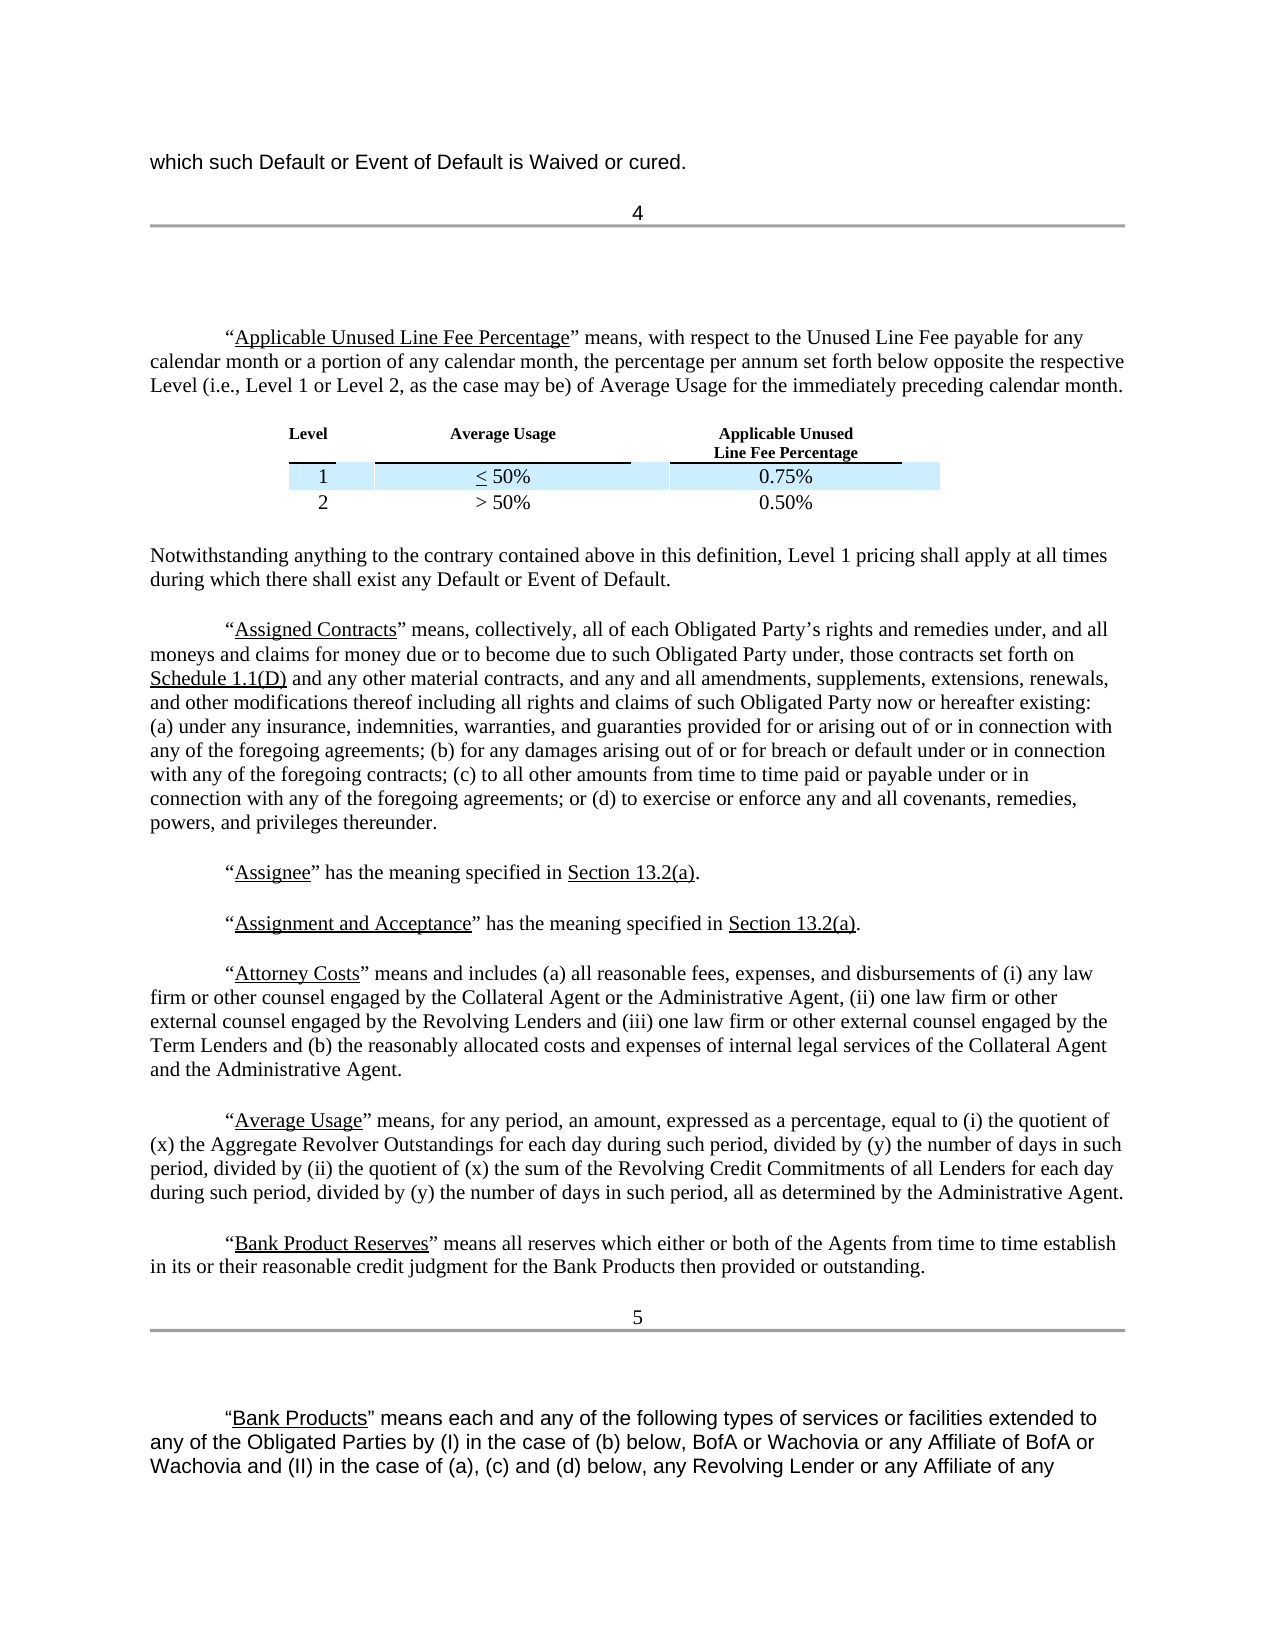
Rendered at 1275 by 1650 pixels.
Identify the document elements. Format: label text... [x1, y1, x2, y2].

text Notwithstanding anything to the contrary contained above in this definition, Level 1 pricing shall apply at all times during which there shall exist any Default or Event of Default. [150, 543, 1125, 591]
text “Applicable Unused Line Fee Percentage” means, with respect to the Unused Line Fee payable for any calendar month or a portion of any calendar month, the percentage per annum set forth below opposite the respective Level (i.e., Level 1 or Level 2, as the case may be) of Average Usage for the immediately preceding calendar month. [150, 325, 1125, 397]
text “Assignee” has the meaning specified in Section 13.2(a). [150, 860, 1125, 884]
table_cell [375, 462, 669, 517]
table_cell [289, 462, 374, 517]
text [150, 1406, 1125, 1478]
text “Assigned Contracts” means, collectively, all of each Obligated Party’s rights and remedies under, and all moneys and claims for money due or to become due to such Obligated Party under, those contracts set forth on Schedule 1.1(D) and any other material contracts, and any and all amendments, supplements, extensions, renewals, and other modifications thereof including all rights and claims of such Obligated Party now or hereafter existing: (a) under any insurance, indemnities, warranties, and guaranties provided for or arising out of or in connection with any of the foregoing agreements; (b) for any damages arising out of or for breach or default under or in connection with any of the foregoing contracts; (c) to all other amounts from time to time paid or payable under or in connection with any of the foregoing agreements; or (d) to exercise or enforce any and all covenants, remedies, powers, and privileges thereunder. [150, 617, 1125, 834]
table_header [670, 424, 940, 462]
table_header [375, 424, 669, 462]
text “Bank Product Reserves” means all reserves which either or both of the Agents from time to time establish in its or their reasonable credit judgment for the Bank Products then provided or outstanding. [150, 1230, 1125, 1278]
text 4 [150, 200, 1125, 224]
text “Average Usage” means, for any period, an amount, expressed as a percentage, equal to (i) the quotient of (x) the Aggregate Revolver Outstandings for each day during such period, divided by (y) the number of days in such period, divided by (ii) the quotient of (x) the sum of the Revolving Credit Commitments of all Lenders for each day during such period, divided by (y) the number of days in such period, all as determined by the Administrative Agent. [150, 1108, 1125, 1204]
text “Assignment and Acceptance” has the meaning specified in Section 13.2(a). [150, 911, 1125, 935]
text “Attorney Costs” means and includes (a) all reasonable fees, expenses, and disbursements of (i) any law firm or other counsel engaged by the Collateral Agent or the Administrative Agent, (ii) one law firm or other external counsel engaged by the Revolving Lenders and (iii) one law firm or other external counsel engaged by the Term Lenders and (b) the reasonably allocated costs and expenses of internal legal services of the Collateral Agent and the Administrative Agent. [150, 961, 1125, 1081]
text 5 [150, 1305, 1125, 1328]
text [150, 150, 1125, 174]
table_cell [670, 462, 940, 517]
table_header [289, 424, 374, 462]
